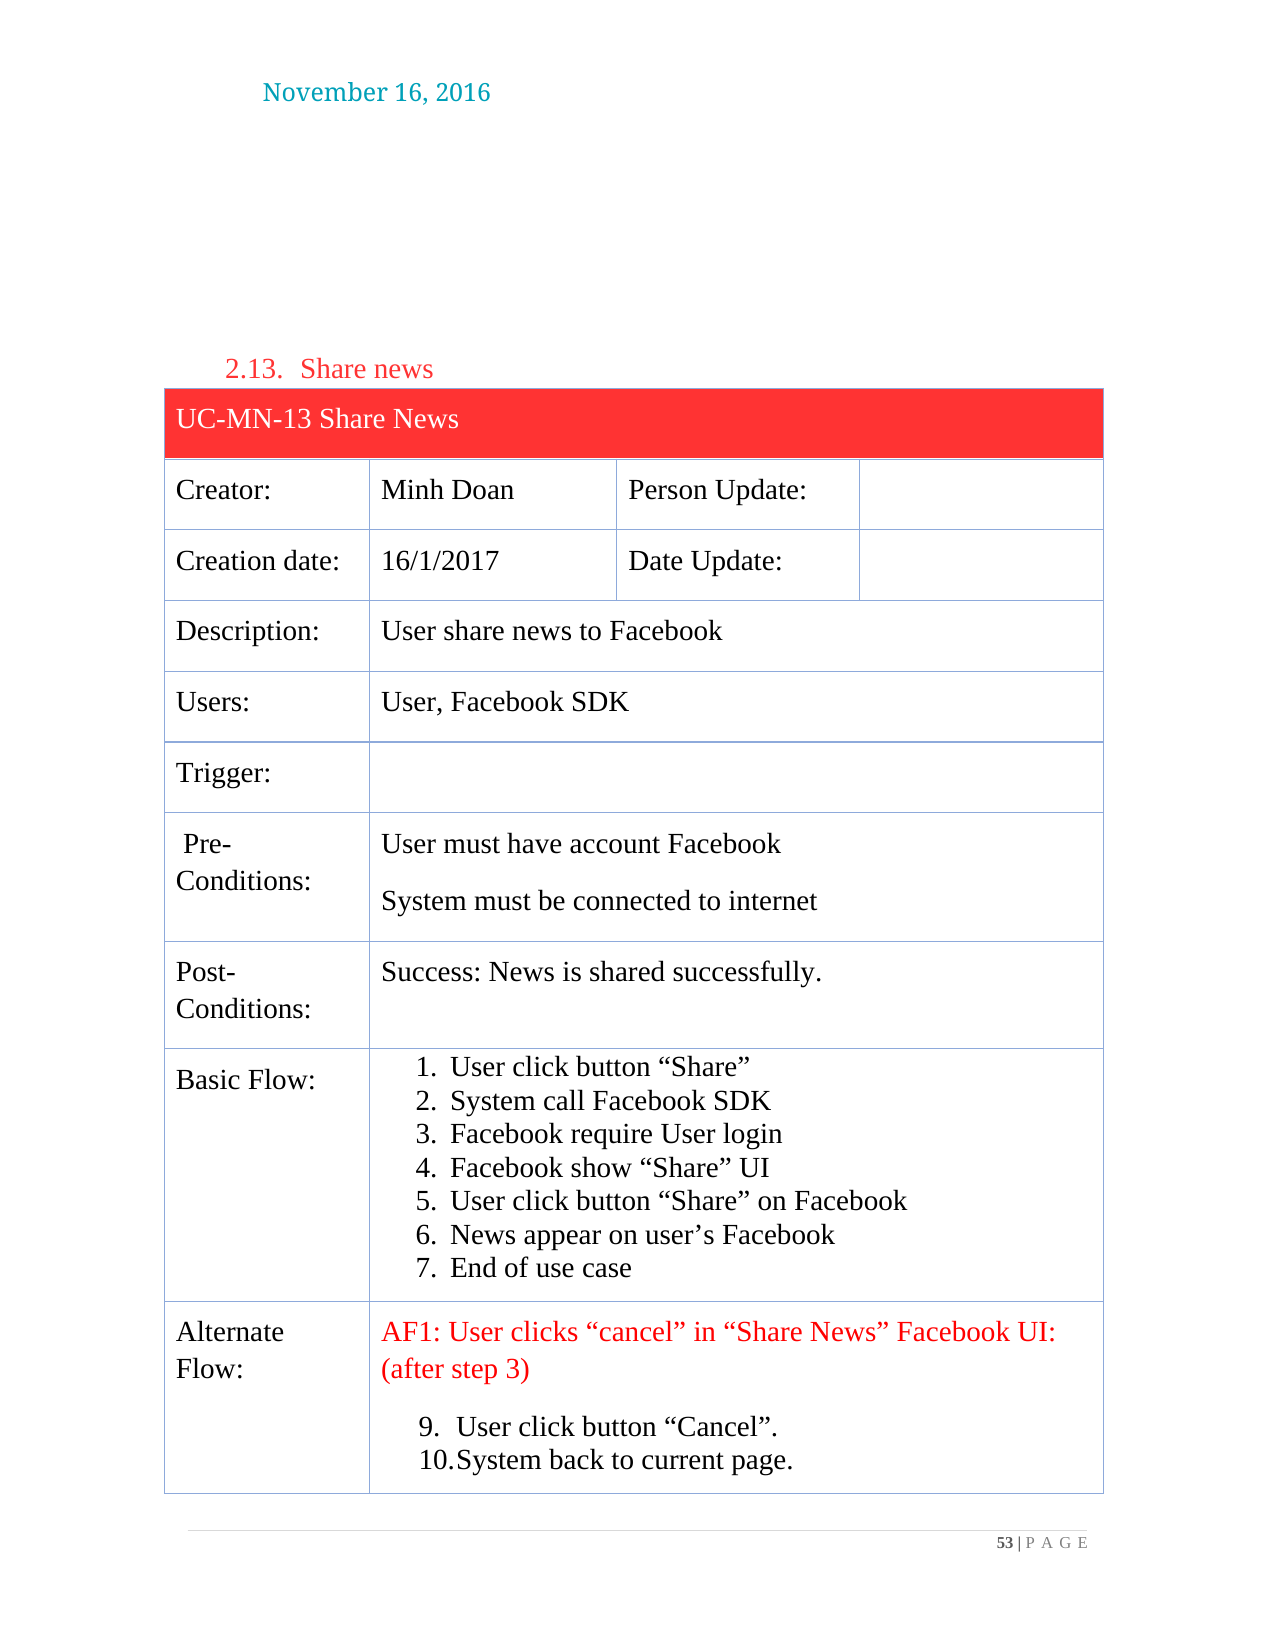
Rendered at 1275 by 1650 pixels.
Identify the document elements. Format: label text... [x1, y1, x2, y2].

table_cell Minh Doan [370, 460, 616, 529]
table_cell User, Facebook SDK [370, 672, 1103, 741]
table_cell Date Update: [617, 530, 859, 600]
table_cell User click button “Share” System call Facebook SDK Facebook require User login Facebook show “Share” UI User click button “Share” on Facebook News appear on user’s Facebook End of use case [370, 1049, 1103, 1301]
table_cell [860, 460, 1103, 529]
table_cell Basic Flow: [165, 1049, 369, 1301]
table_cell [370, 743, 1103, 812]
table_cell User share news to Facebook [370, 601, 1103, 671]
table_cell Alternate Flow: [165, 1302, 369, 1493]
table_cell Users: [165, 672, 369, 741]
table_cell User must have account Facebook System must be connected to internet [370, 813, 1103, 941]
table_cell Success: News is shared successfully. [370, 942, 1103, 1048]
table_cell AF1: User clicks “cancel” in “Share News” Facebook UI: (after step 3) User click button “Cancel”. System back to current page. [370, 1302, 1103, 1493]
table_cell Creator: [165, 460, 369, 529]
table_cell Trigger: [165, 743, 369, 812]
subtitle Share news [225, 351, 1087, 384]
table_cell Creation date: [165, 530, 369, 600]
table_cell Person Update: [617, 460, 859, 529]
table_cell Post-Conditions: [165, 942, 369, 1048]
table_header UC-MN-13 Share News [165, 389, 1103, 458]
table_cell 16/1/2017 [370, 530, 616, 600]
table_cell Pre-Conditions: [165, 813, 369, 941]
table_cell [860, 530, 1103, 600]
table_cell Description: [165, 601, 369, 671]
